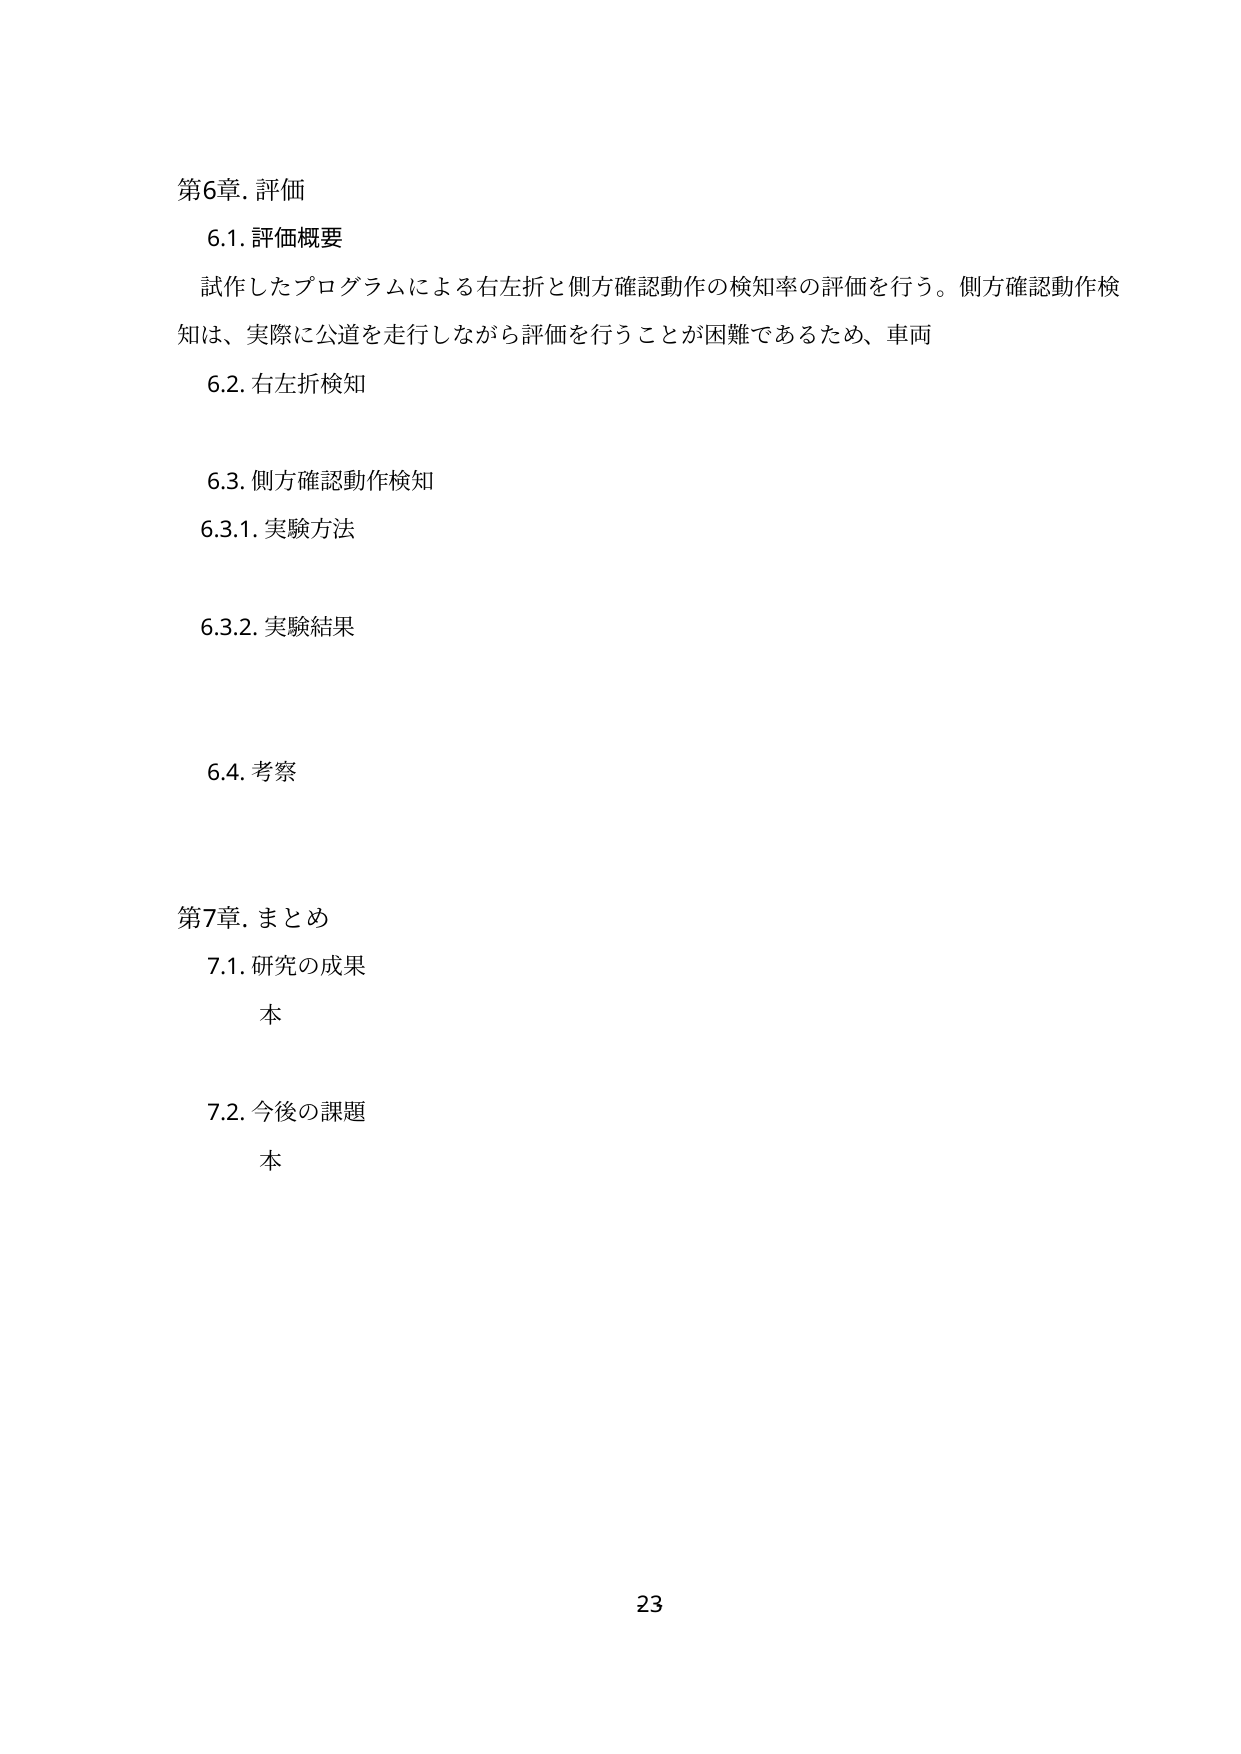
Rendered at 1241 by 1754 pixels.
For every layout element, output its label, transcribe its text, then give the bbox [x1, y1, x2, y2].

list 本 [236, 989, 1122, 1038]
text 試作したプログラムによる右左折と側方確認動作の検知率の評価を行う。側方確認動作検知は、実際に公道を走行しながら評価を行うことが困難であるため、車両 [177, 261, 1122, 358]
subtitle 側方確認動作検知 [207, 455, 1122, 504]
subtitle 右左折検知 [207, 358, 1122, 407]
list 本 [236, 1135, 1122, 1183]
subtitle 実験結果 [200, 601, 1099, 649]
subtitle 評価 [177, 164, 1122, 213]
subtitle 考察 [207, 747, 1122, 795]
subtitle 実験方法 [200, 504, 1099, 552]
subtitle 評価概要 [207, 213, 1122, 261]
subtitle まとめ [177, 892, 1122, 941]
subtitle 今後の課題 [207, 1086, 1122, 1135]
subtitle 研究の成果 [207, 941, 1122, 989]
